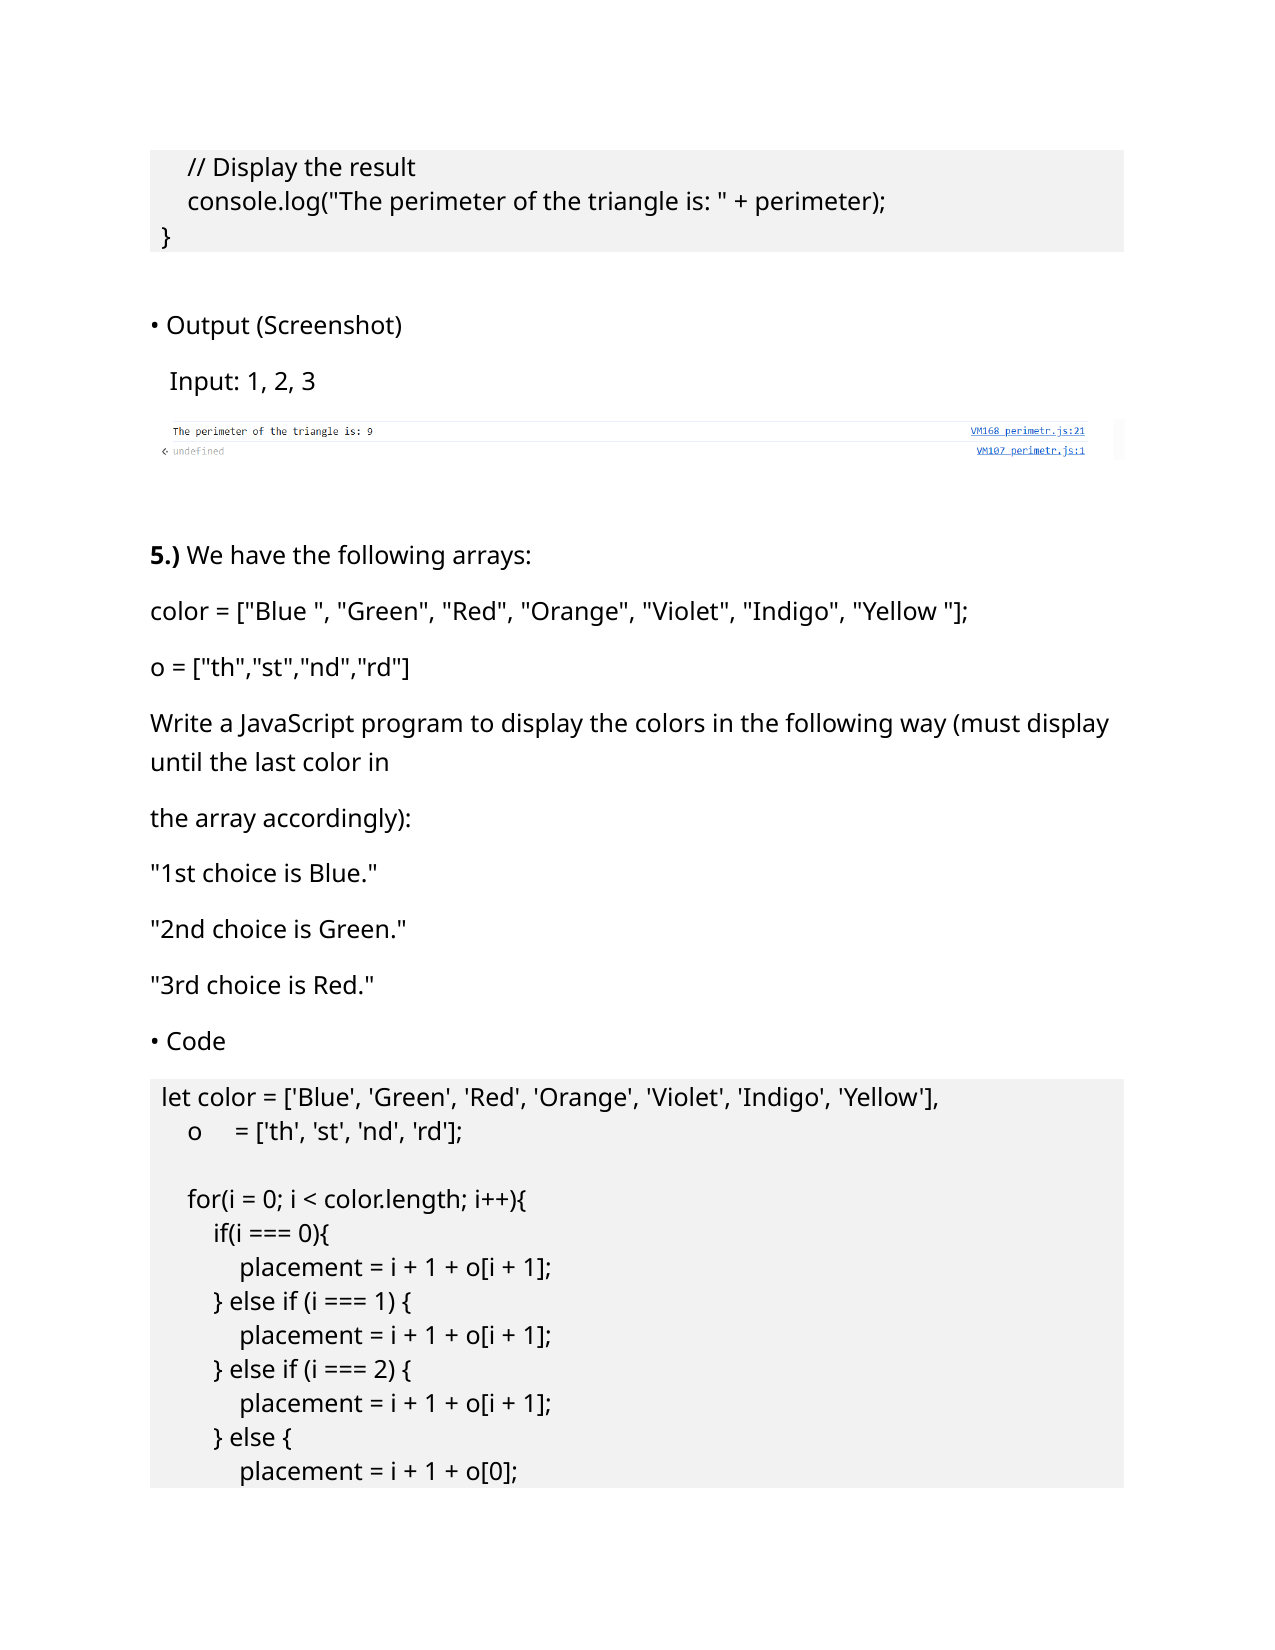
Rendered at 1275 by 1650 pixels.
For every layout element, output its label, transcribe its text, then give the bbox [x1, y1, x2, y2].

picture [150, 419, 1125, 460]
text • Code [150, 1023, 1125, 1058]
text "3rd choice is Red." [150, 968, 1125, 1002]
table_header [150, 1079, 1124, 1488]
text o = ["th","st","nd","rd"] [150, 649, 1125, 683]
text color = ["Blue ", "Green", "Red", "Orange", "Violet", "Indigo", "Yellow "]; [150, 593, 1125, 628]
text Input: 1, 2, 3 [150, 364, 1125, 398]
text "2nd choice is Green." [150, 912, 1125, 946]
text 5.) We have the following arrays: [150, 538, 1125, 572]
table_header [150, 150, 1124, 252]
text "1st choice is Blue." [150, 856, 1125, 890]
text the array accordingly): [150, 800, 1125, 834]
text • Output (Screenshot) [150, 308, 1125, 342]
text Write a JavaScript program to display the colors in the following way (must display until the last color in [150, 705, 1125, 778]
